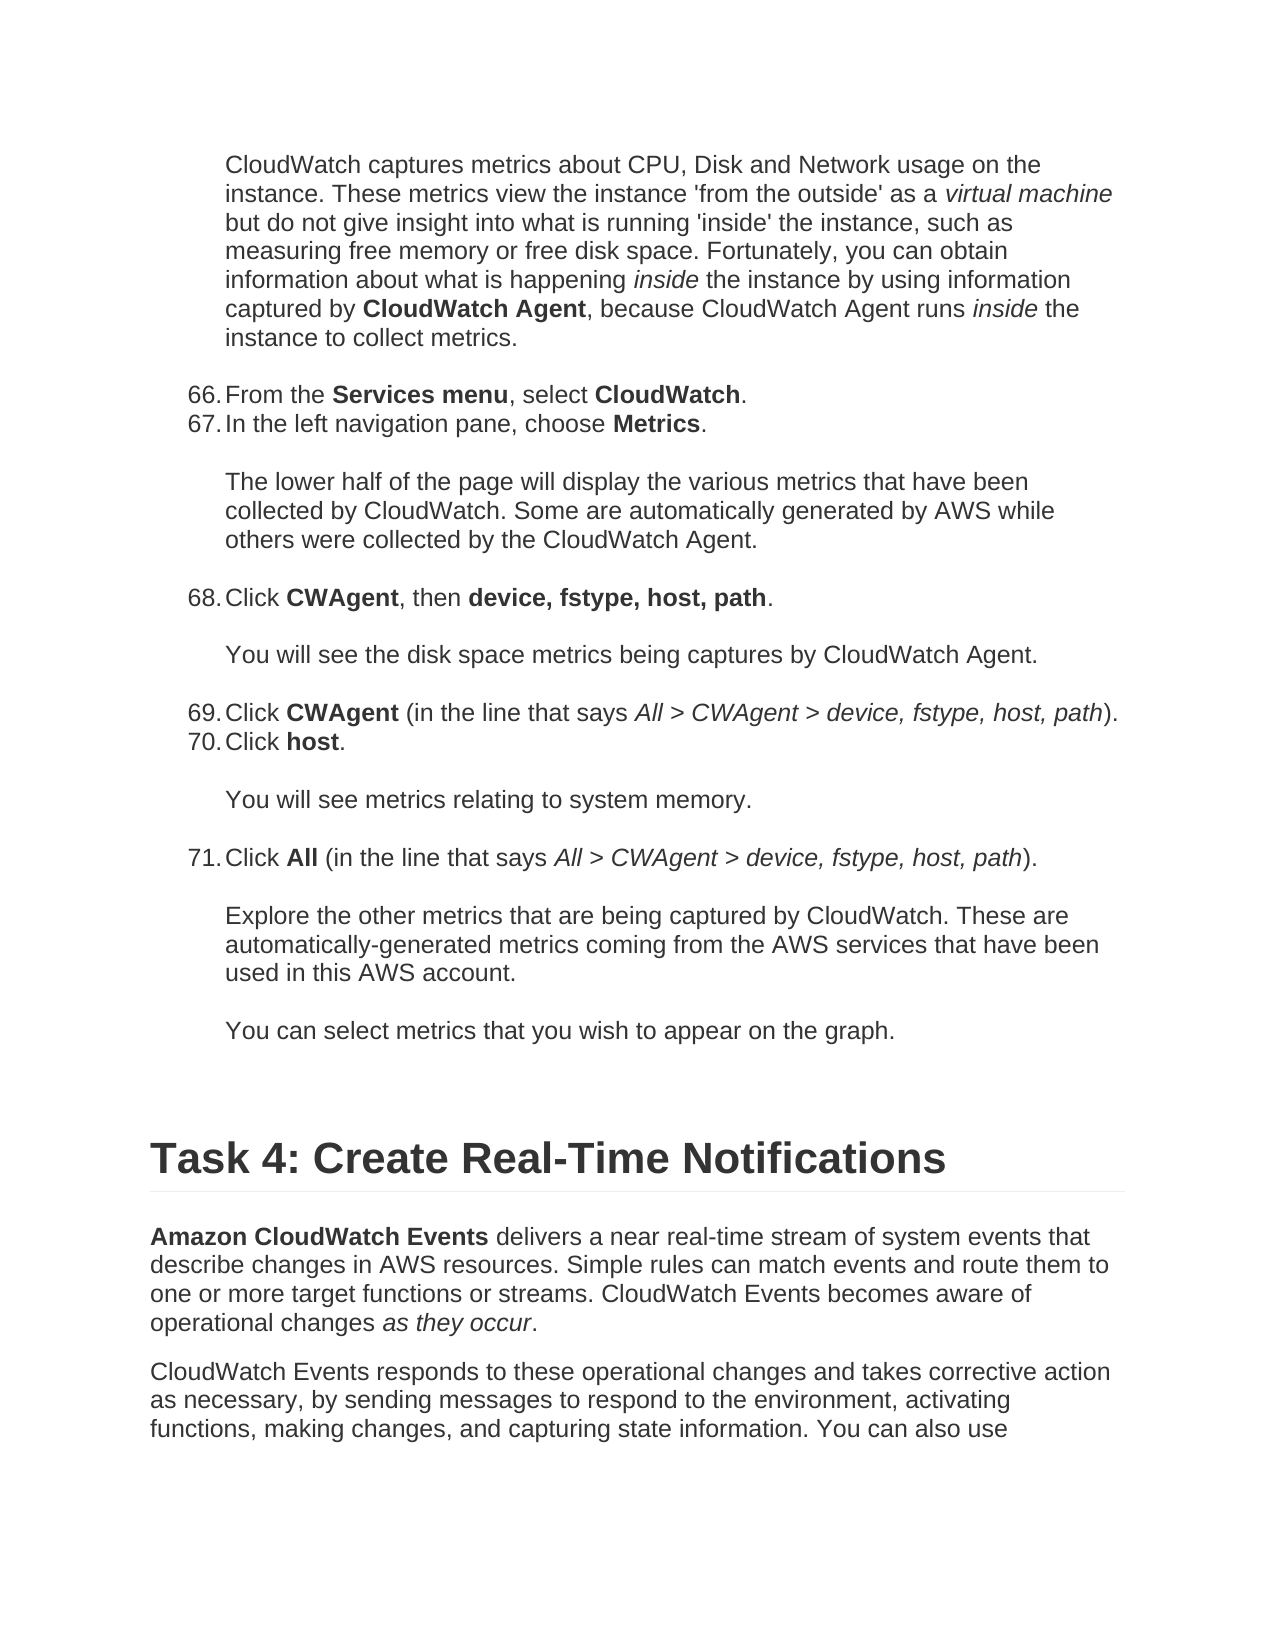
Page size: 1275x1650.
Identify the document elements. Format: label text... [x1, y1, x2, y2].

text Task 4: Create Real-Time Notifications [150, 1132, 1125, 1191]
text You will see the disk space metrics being captures by CloudWatch Agent. [225, 640, 1125, 669]
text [150, 1356, 1125, 1443]
text CloudWatch captures metrics about CPU, Disk and Network usage on the instance. These metrics view the instance 'from the outside' as a virtual machine but do not give insight into what is running 'inside' the instance, such as measuring free memory or free disk space. Fortunately, you can obtain information about what is happening inside the instance by using information captured by CloudWatch Agent, because CloudWatch Agent runs inside the instance to collect metrics. [225, 150, 1125, 351]
list Click All (in the line that says All > CWAgent > device, fstype, host, path). [187, 843, 1125, 872]
list Click CWAgent, then device, fstype, host, path. [187, 582, 1125, 611]
text You can select metrics that you wish to appear on the graph. [225, 1016, 1125, 1045]
text The lower half of the page will display the various metrics that have been collected by CloudWatch. Some are automatically generated by AWS while others were collected by the CloudWatch Agent. [225, 467, 1125, 553]
text Amazon CloudWatch Events delivers a near real-time stream of system events that describe changes in AWS resources. Simple rules can match events and route them to one or more target functions or streams. CloudWatch Events becomes aware of operational changes as they occur. [150, 1221, 1125, 1336]
list In the left navigation pane, choose Metrics. [187, 409, 1125, 438]
list From the Services menu, select CloudWatch. [187, 380, 1125, 409]
list Click host. [187, 727, 1125, 756]
list Click CWAgent (in the line that says All > CWAgent > device, fstype, host, path). [187, 698, 1125, 727]
text You will see metrics relating to system memory. [225, 785, 1125, 814]
text Explore the other metrics that are being captured by CloudWatch. These are automatically-generated metrics coming from the AWS services that have been used in this AWS account. [225, 901, 1125, 987]
